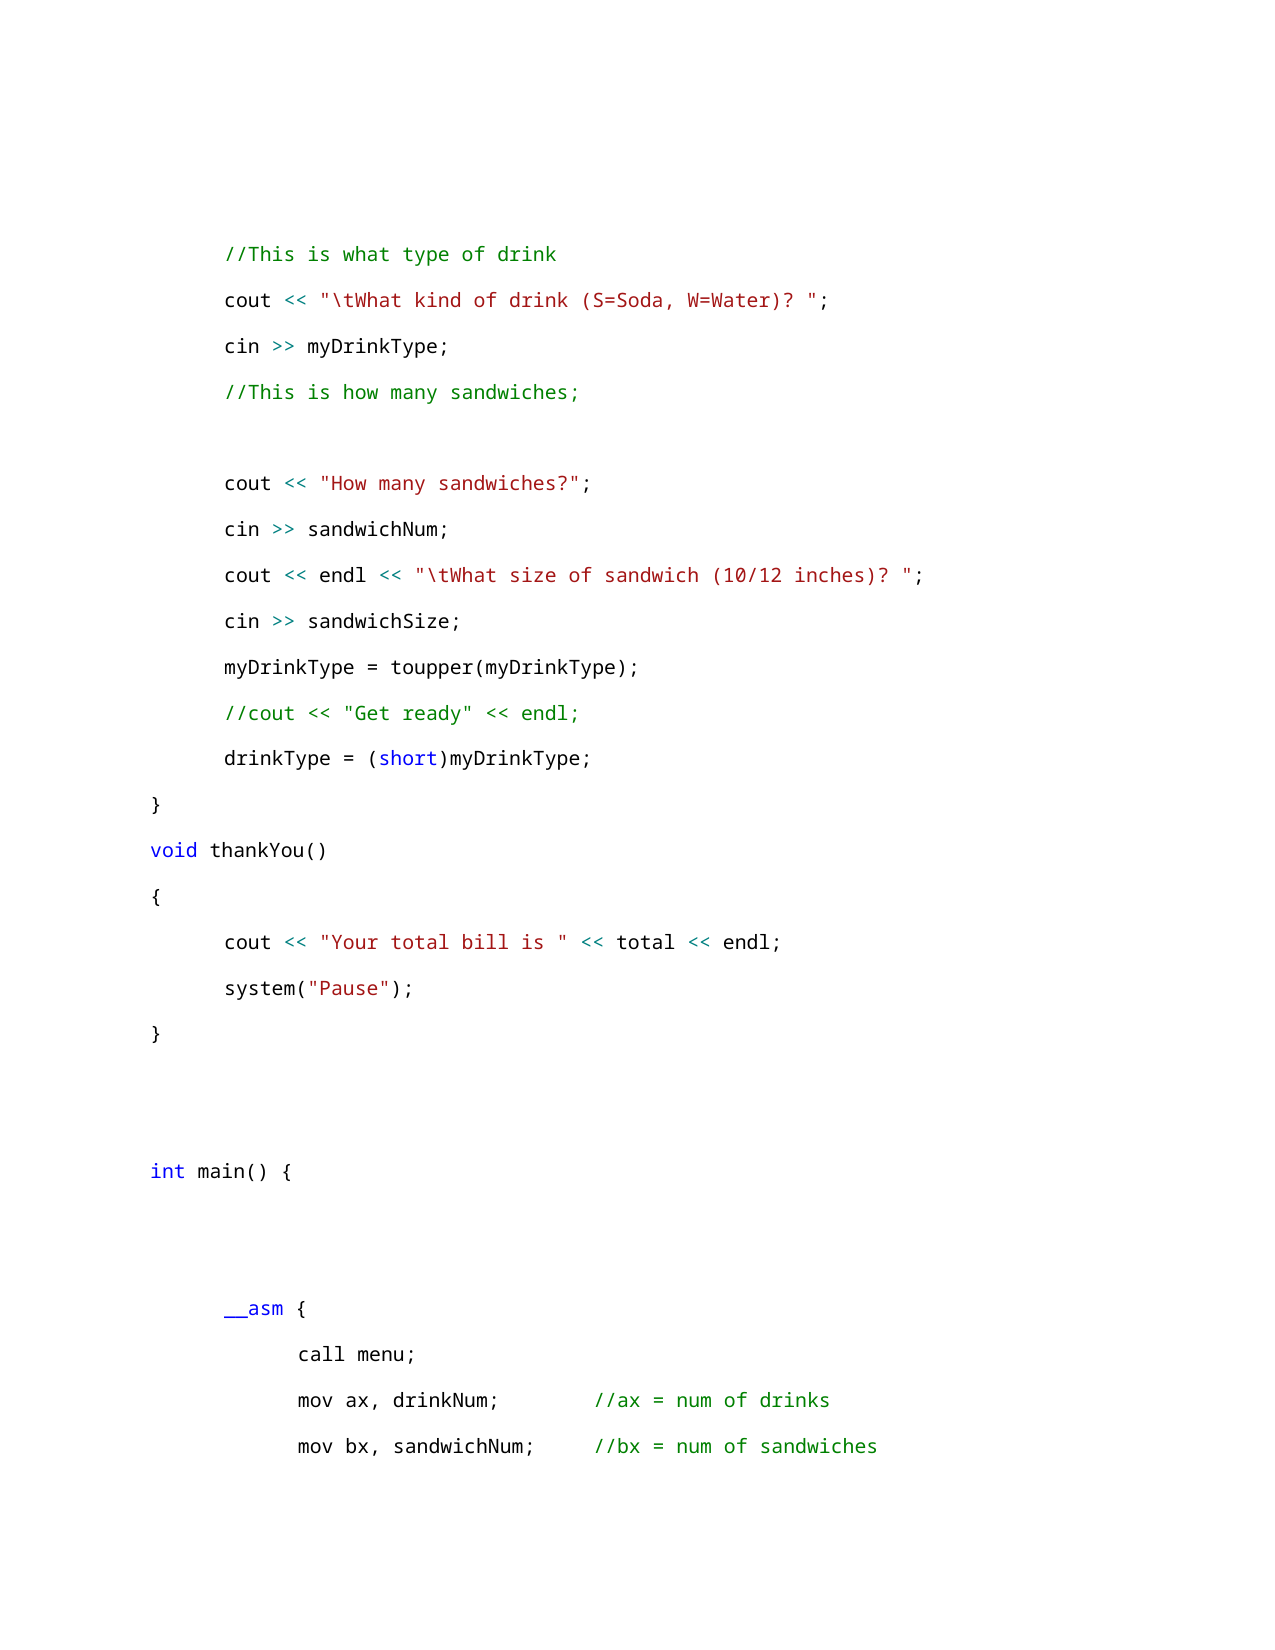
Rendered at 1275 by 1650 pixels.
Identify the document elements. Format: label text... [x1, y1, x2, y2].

text cin >> myDrinkType; [150, 333, 1125, 358]
text cin >> sandwichNum; [150, 517, 1125, 542]
text void thankYou() [150, 837, 1125, 862]
text //This is what type of drink [150, 242, 1125, 267]
text cout << "How many sandwiches?"; [150, 471, 1125, 496]
text //This is how many sandwiches; [150, 379, 1125, 404]
text __asm { [150, 1296, 1125, 1321]
text drinkType = (short)myDrinkType; [150, 746, 1125, 771]
text int main() { [150, 1158, 1125, 1183]
text } [150, 792, 1125, 817]
text call menu; [150, 1342, 1125, 1367]
text system("Pause"); [150, 975, 1125, 1000]
text mov ax, drinkNum; //ax = num of drinks [150, 1387, 1125, 1412]
text //cout << "Get ready" << endl; [150, 700, 1125, 725]
text myDrinkType = toupper(myDrinkType); [150, 654, 1125, 679]
text mov bx, sandwichNum; //bx = num of sandwiches [150, 1433, 1125, 1458]
text cout << "\tWhat kind of drink (S=Soda, W=Water)? "; [150, 287, 1125, 312]
text { [150, 883, 1125, 908]
text cout << "Your total bill is " << total << endl; [150, 929, 1125, 954]
text cin >> sandwichSize; [150, 608, 1125, 633]
text cout << endl << "\tWhat size of sandwich (10/12 inches)? "; [150, 562, 1125, 587]
text } [150, 1021, 1125, 1046]
